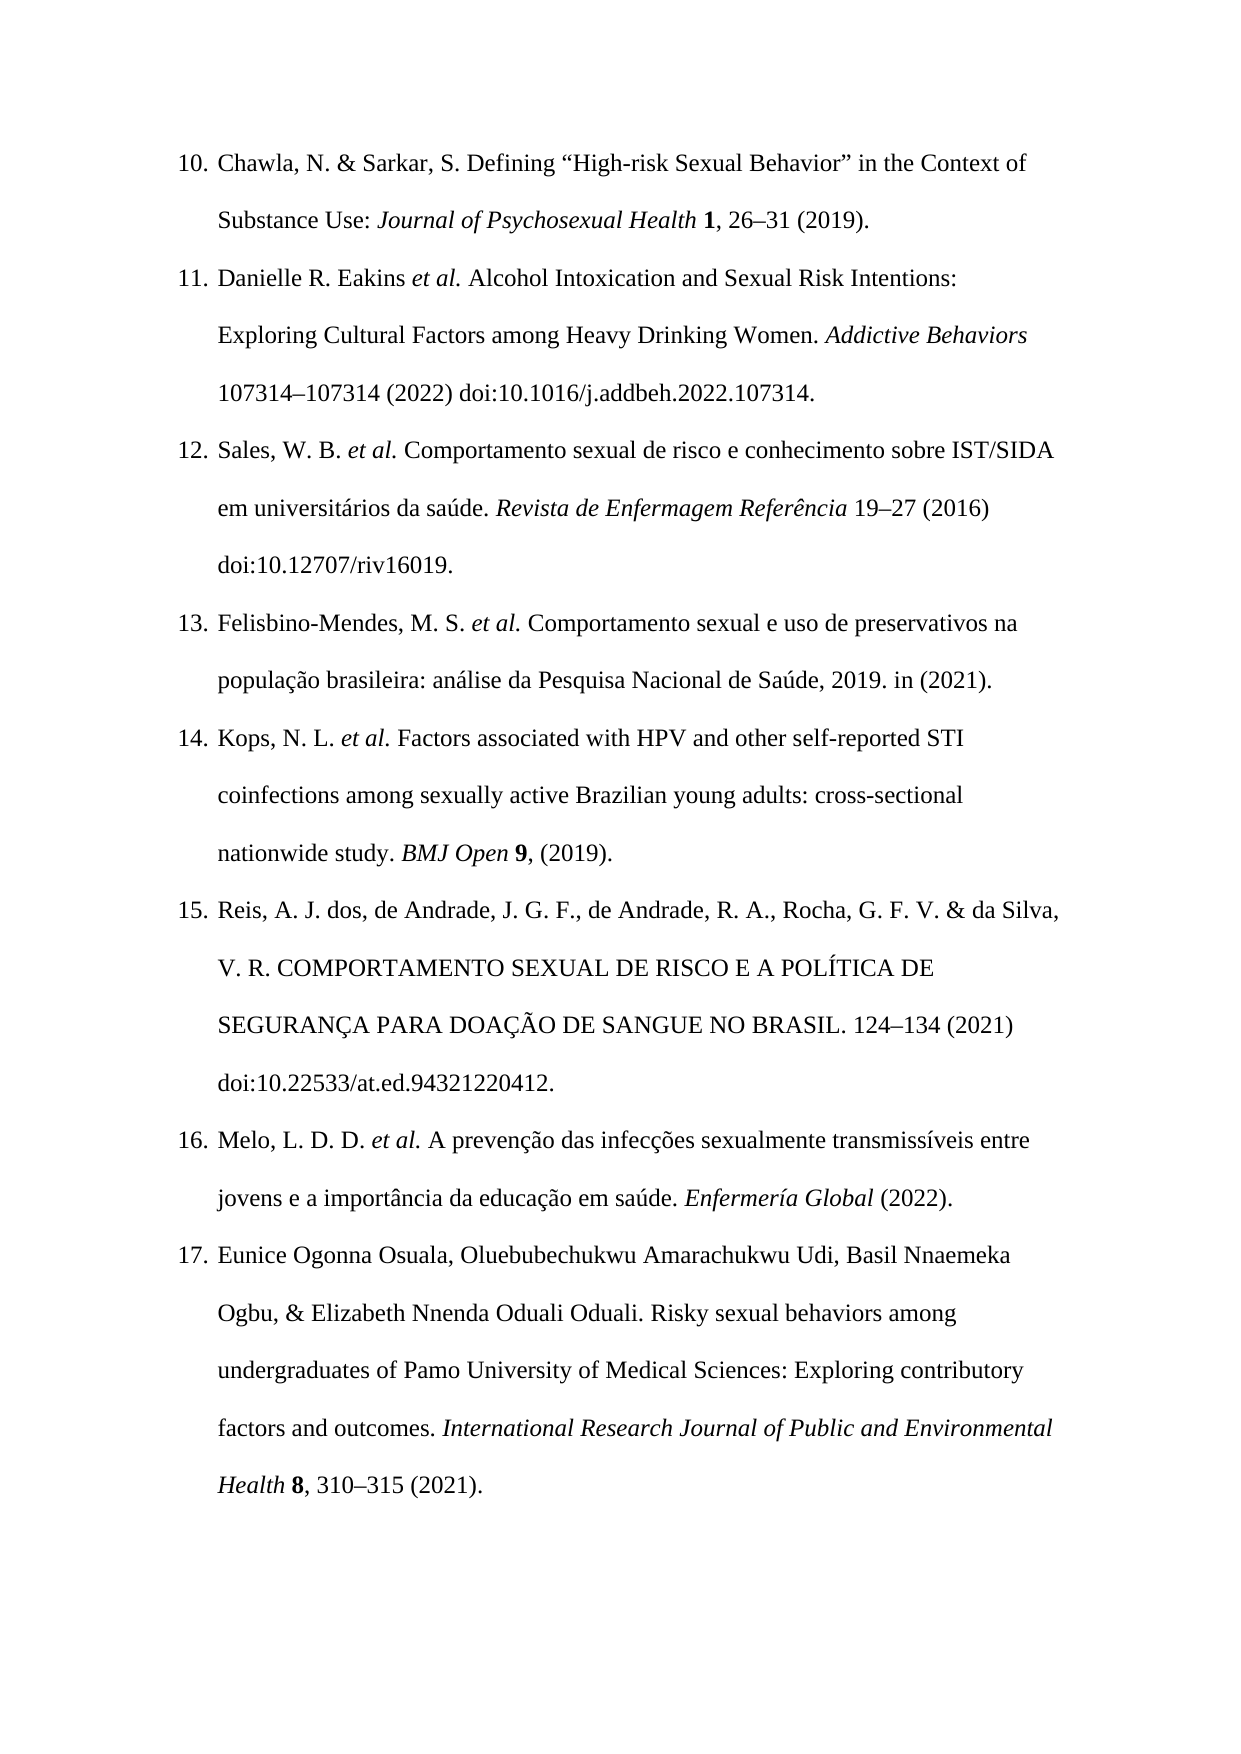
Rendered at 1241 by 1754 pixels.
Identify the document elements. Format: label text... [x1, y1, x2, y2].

text 12. Sales, W. B. et al. Comportamento sexual de risco e conhecimento sobre IST/SIDA em universitários da saúde. Revista de Enfermagem Referência 19–27 (2016) doi:10.12707/riv16019. [177, 435, 1063, 579]
text 17. Eunice Ogonna Osuala, Oluebubechukwu Amarachukwu Udi, Basil Nnaemeka Ogbu, & Elizabeth Nnenda Oduali Oduali. Risky sexual behaviors among undergraduates of Pamo University of Medical Sciences: Exploring contributory factors and outcomes. International Research Journal of Public and Environmental Health 8, 310–315 (2021). [177, 1240, 1063, 1499]
text 15. Reis, A. J. dos, de Andrade, J. G. F., de Andrade, R. A., Rocha, G. F. V. & da Silva, V. R. COMPORTAMENTO SEXUAL DE RISCO E A POLÍTICA DE SEGURANÇA PARA DOAÇÃO DE SANGUE NO BRASIL. 124–134 (2021) doi:10.22533/at.ed.94321220412. [177, 895, 1063, 1096]
text 14. Kops, N. L. et al. Factors associated with HPV and other self-reported STI coinfections among sexually active Brazilian young adults: cross-sectional nationwide study. BMJ Open 9, (2019). [177, 723, 1063, 866]
text 10. Chawla, N. & Sarkar, S. Defining “High-risk Sexual Behavior” in the Context of Substance Use: Journal of Psychosexual Health 1, 26–31 (2019). [177, 148, 1063, 234]
text 11. Danielle R. Eakins et al. Alcohol Intoxication and Sexual Risk Intentions: Exploring Cultural Factors among Heavy Drinking Women. Addictive Behaviors 107314–107314 (2022) doi:10.1016/j.addbeh.2022.107314. [177, 263, 1063, 406]
text 16. Melo, L. D. D. et al. A prevenção das infecções sexualmente transmissíveis entre jovens e a importância da educação em saúde. Enfermería Global (2022). [177, 1125, 1063, 1211]
text 13. Felisbino-Mendes, M. S. et al. Comportamento sexual e uso de preservativos na população brasileira: análise da Pesquisa Nacional de Saúde, 2019. in (2021). [177, 608, 1063, 694]
